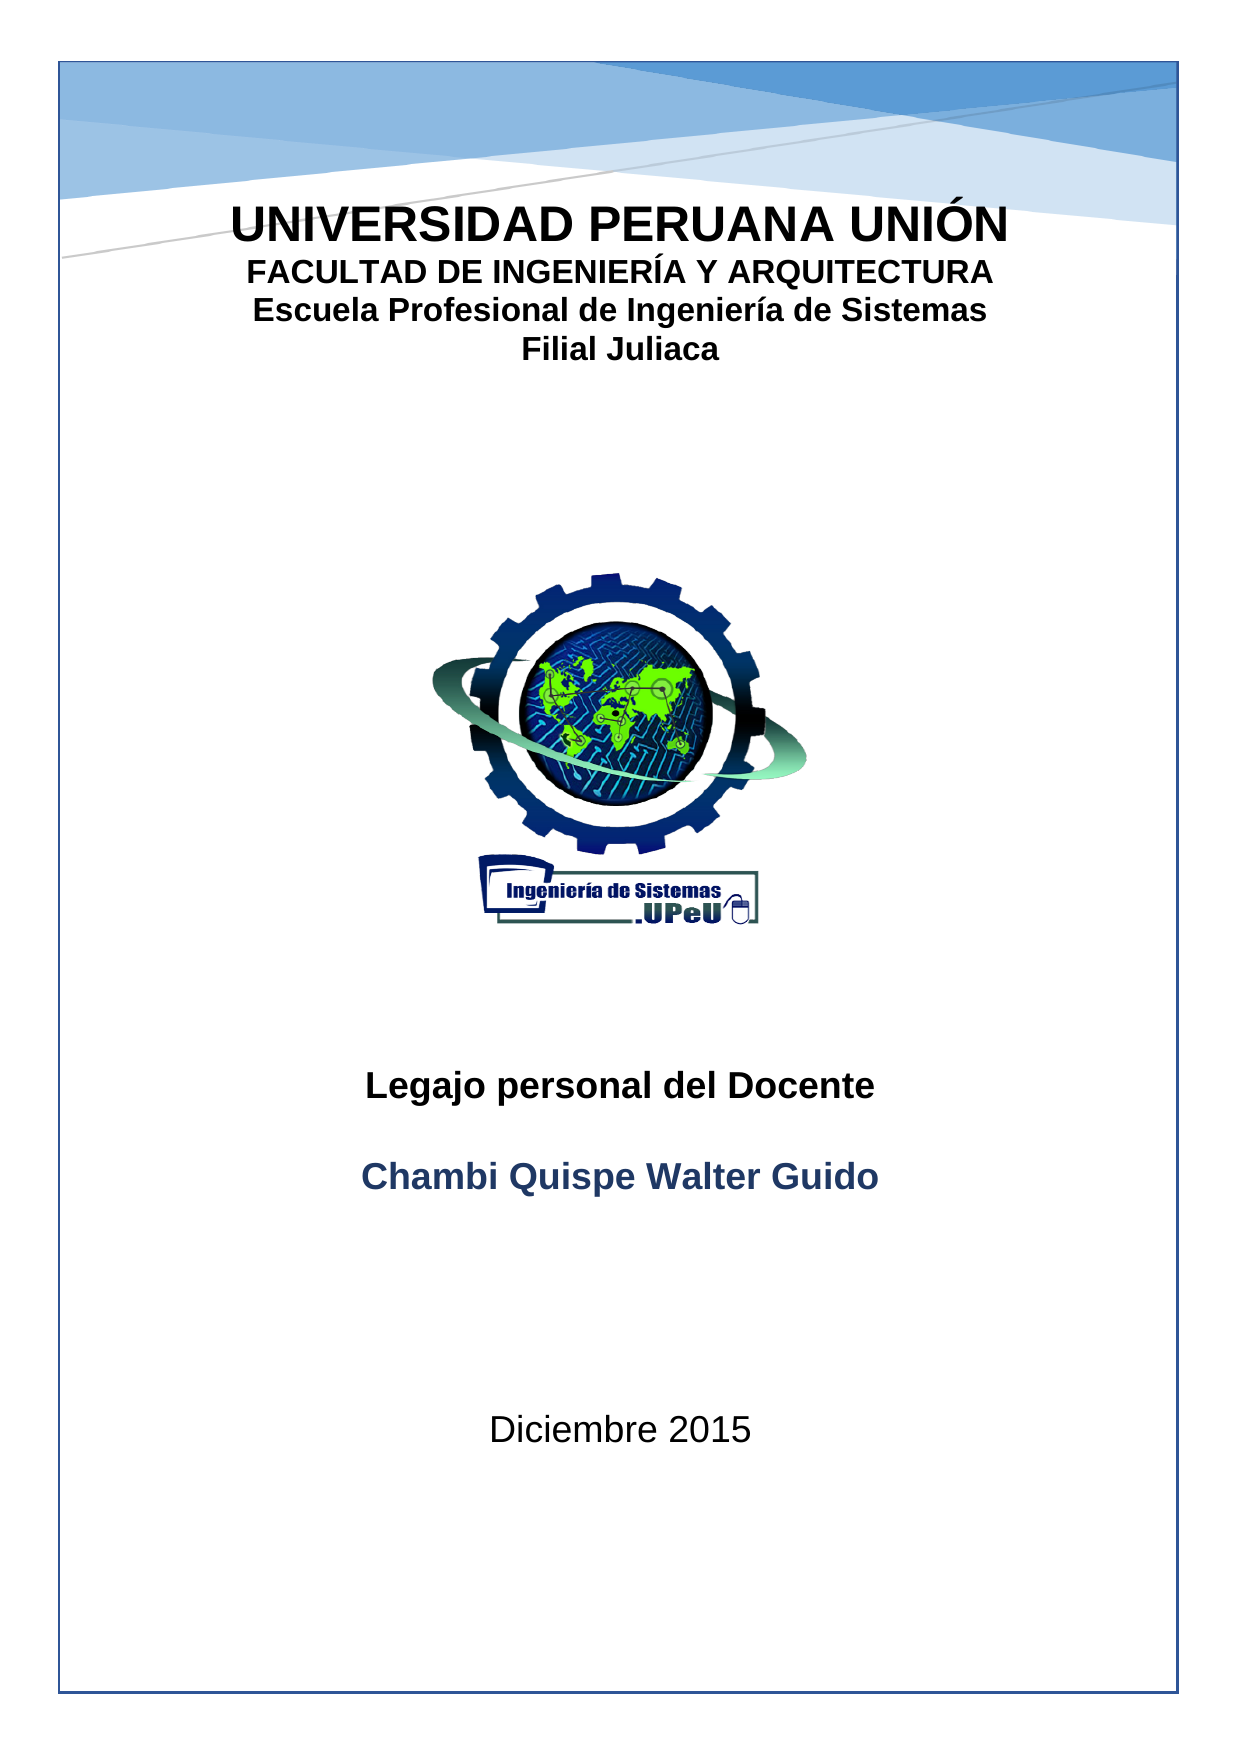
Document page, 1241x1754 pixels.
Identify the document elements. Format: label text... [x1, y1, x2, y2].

text FACULTAD DE INGENIERÍA Y ARQUITECTURA [177, 252, 1063, 290]
text UNIVERSIDAD PERUANA UNIÓN [177, 194, 1063, 252]
text Filial Juliaca [177, 329, 1063, 367]
text Legajo personal del Docente [177, 1063, 1063, 1106]
picture [424, 557, 816, 938]
text Escuela Profesional de Ingeniería de Sistemas [177, 290, 1063, 329]
picture [60, 62, 1177, 275]
text Diciembre 2015 [177, 1407, 1063, 1450]
text Chambi Quispe Walter Guido [177, 1154, 1063, 1197]
